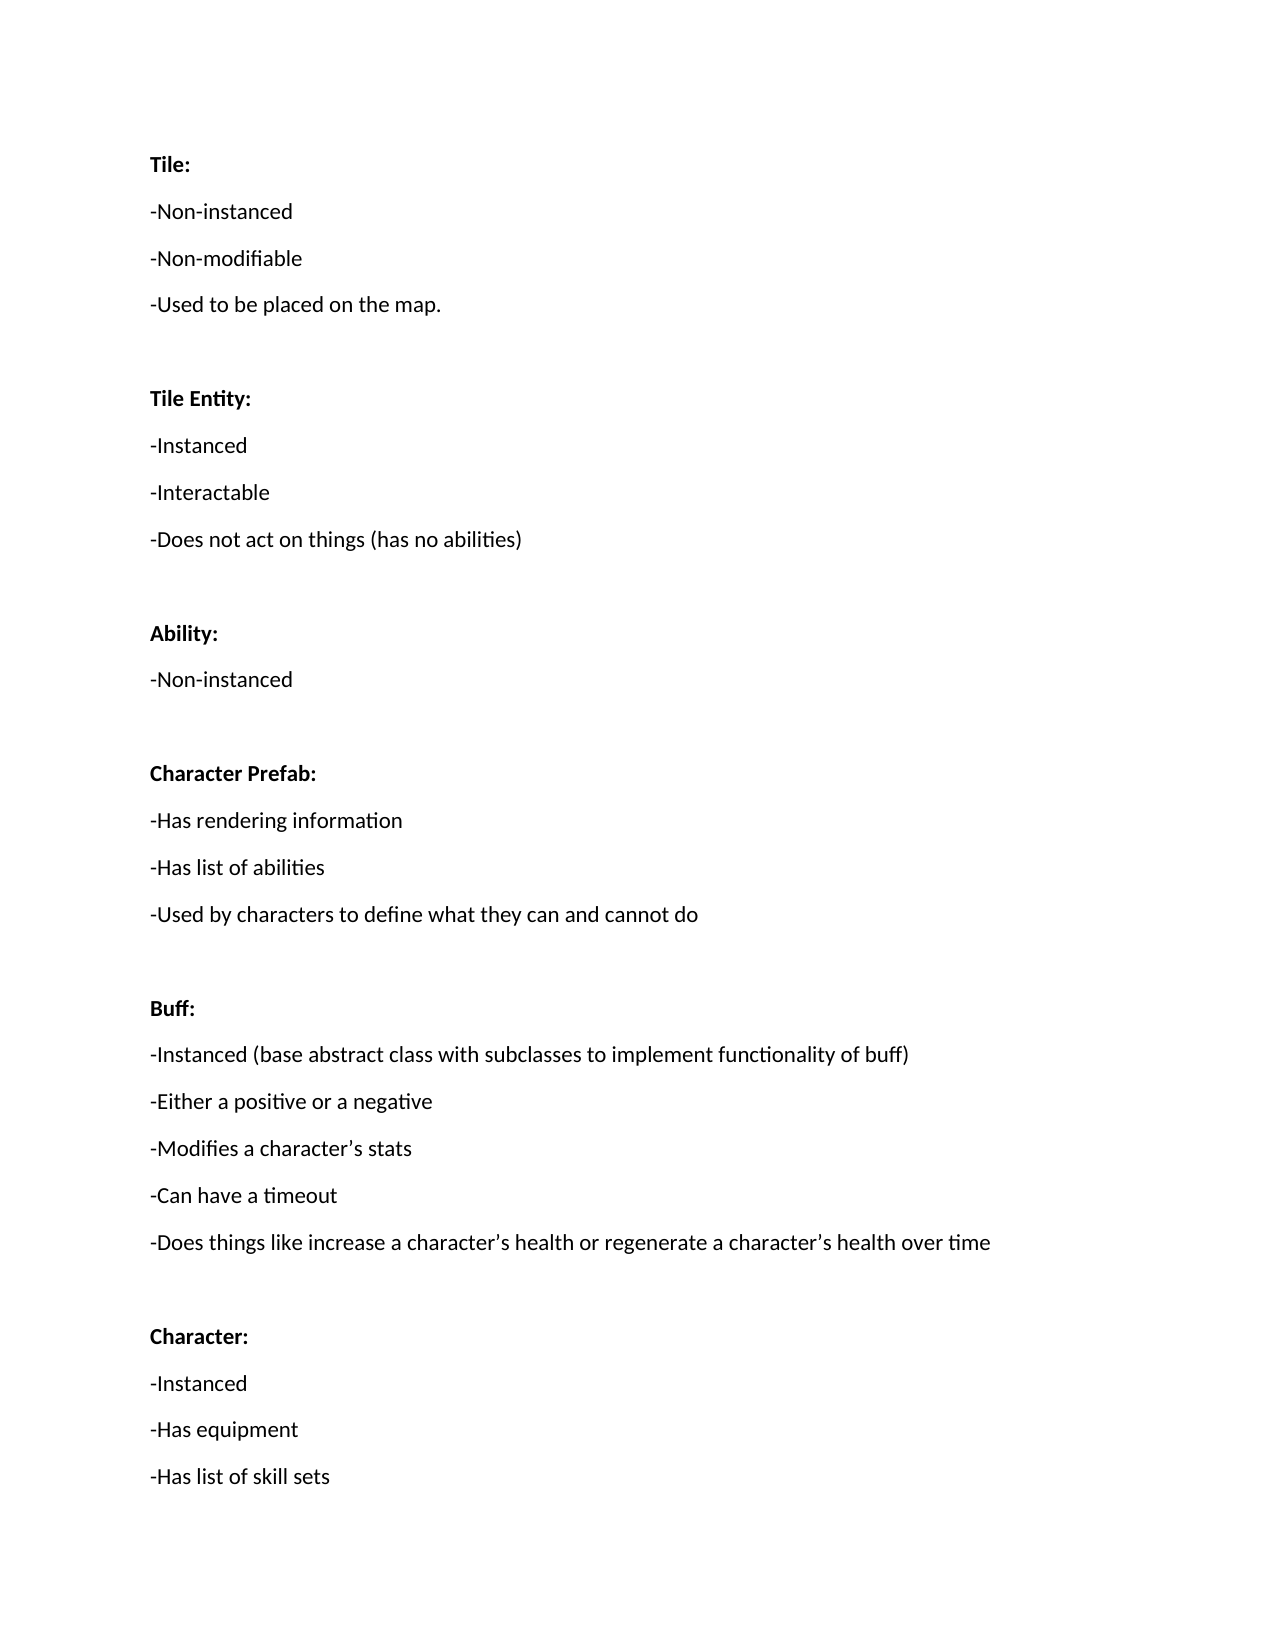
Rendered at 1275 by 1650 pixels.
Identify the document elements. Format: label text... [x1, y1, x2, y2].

text -Modifies a character’s stats [150, 1134, 1125, 1162]
text Ability: [150, 619, 1125, 647]
text -Interactable [150, 478, 1125, 506]
text Tile: [150, 150, 1125, 178]
text -Has list of skill sets [150, 1462, 1125, 1491]
text -Has list of abilities [150, 853, 1125, 881]
text Buff: [150, 994, 1125, 1022]
text -Has rendering information [150, 806, 1125, 834]
text -Non-instanced [150, 197, 1125, 225]
text Tile Entity: [150, 384, 1125, 412]
text -Instanced [150, 431, 1125, 459]
text -Instanced (base abstract class with subclasses to implement functionality of buff) [150, 1041, 1125, 1069]
text -Used by characters to define what they can and cannot do [150, 900, 1125, 928]
text Character Prefab: [150, 759, 1125, 787]
text Character: [150, 1322, 1125, 1350]
text -Does not act on things (has no abilities) [150, 525, 1125, 553]
text -Either a positive or a negative [150, 1087, 1125, 1116]
text -Non-modifiable [150, 244, 1125, 272]
text -Can have a timeout [150, 1181, 1125, 1209]
text -Instanced [150, 1369, 1125, 1397]
text -Does things like increase a character’s health or regenerate a character’s health over time [150, 1228, 1125, 1256]
text -Non-instanced [150, 666, 1125, 694]
text -Used to be placed on the map. [150, 291, 1125, 319]
text -Has equipment [150, 1416, 1125, 1444]
